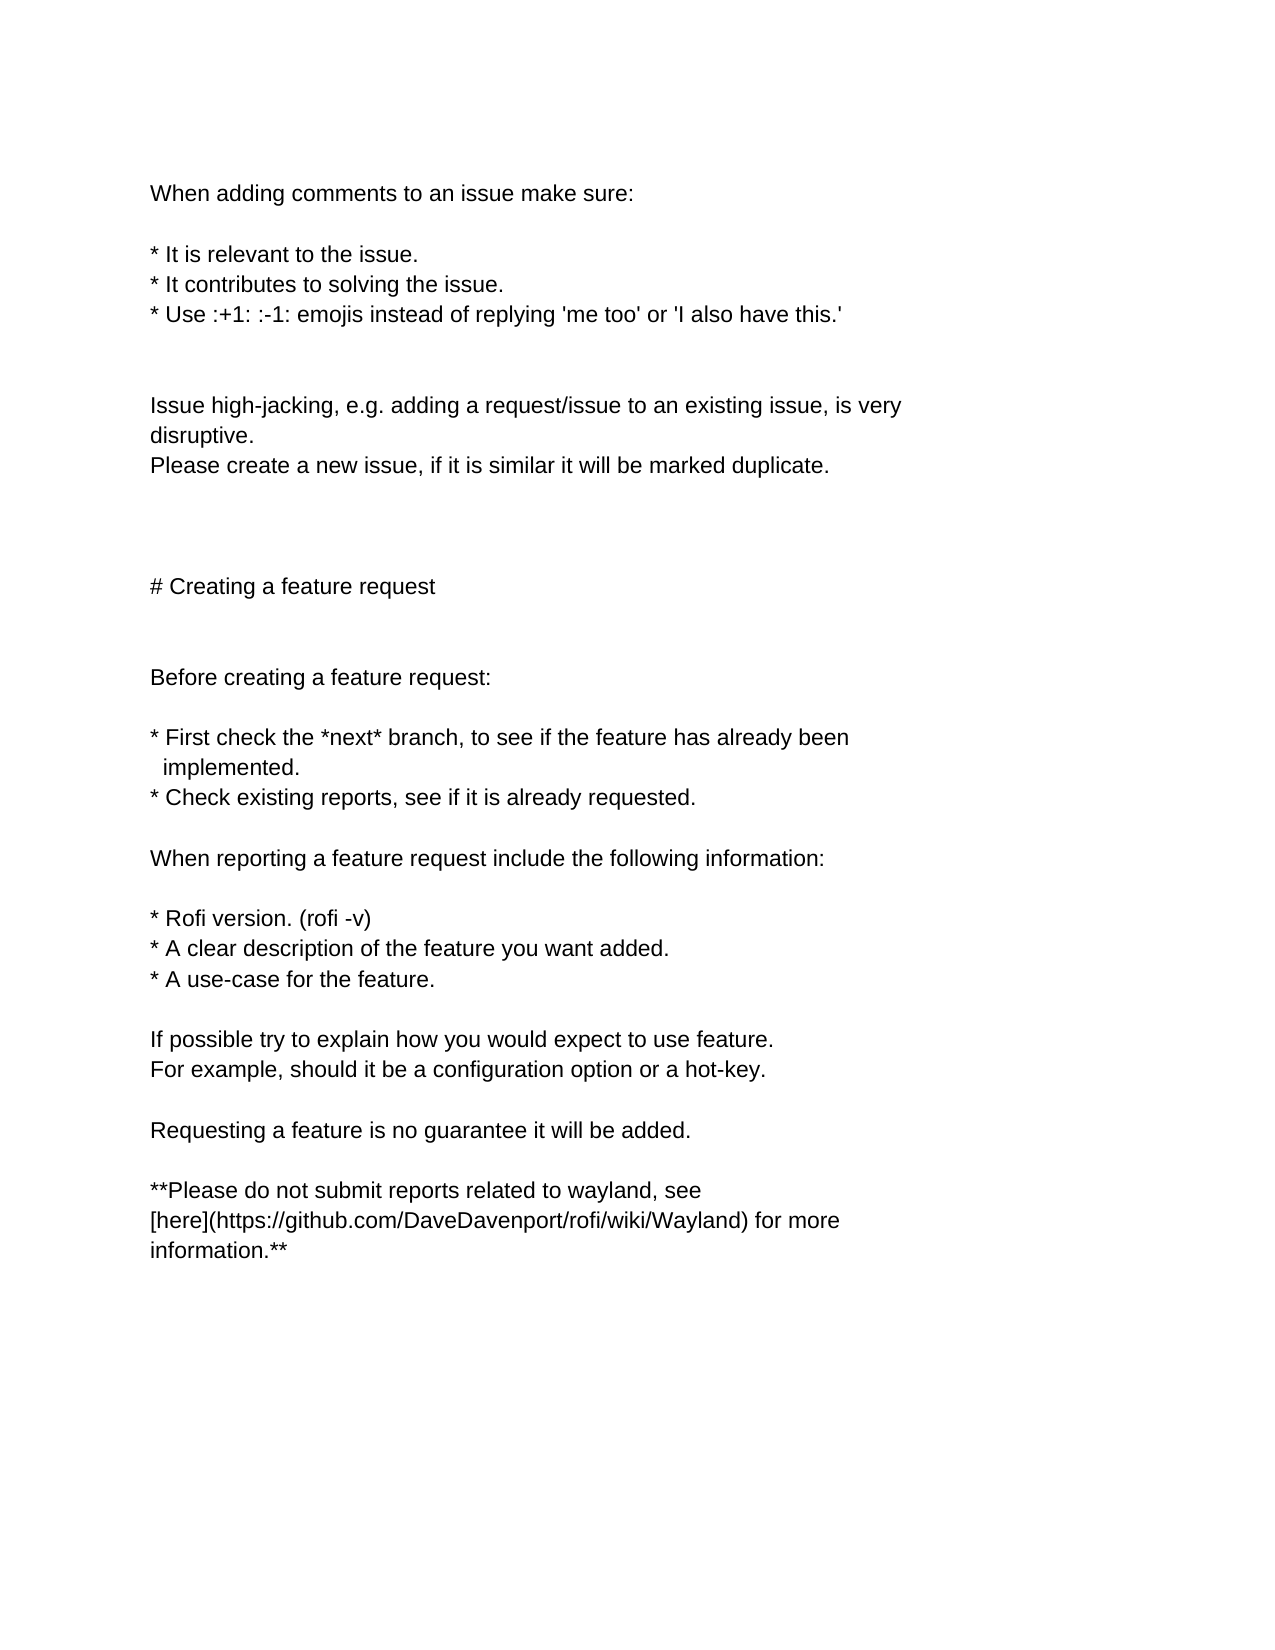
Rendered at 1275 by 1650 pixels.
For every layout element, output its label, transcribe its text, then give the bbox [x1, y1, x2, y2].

text [here](https://github.com/DaveDavenport/rofi/wiki/Wayland) for more [150, 1207, 1125, 1234]
text disruptive. [150, 422, 1125, 448]
text * Rofi version. (rofi -v) [150, 905, 1125, 932]
text * Use :+1: :-1: emojis instead of replying 'me too' or 'I also have this.' [150, 301, 1125, 327]
text * A use-case for the feature. [150, 966, 1125, 992]
text Issue high-jacking, e.g. adding a request/issue to an existing issue, is very [150, 392, 1125, 418]
text * A clear description of the feature you want added. [150, 935, 1125, 962]
text When reporting a feature request include the following information: [150, 845, 1125, 871]
text Before creating a feature request: [150, 663, 1125, 690]
text implemented. [150, 754, 1125, 781]
text For example, should it be a configuration option or a hot-key. [150, 1056, 1125, 1083]
text Please create a new issue, if it is similar it will be marked duplicate. [150, 452, 1125, 478]
text * Check existing reports, see if it is already requested. [150, 784, 1125, 811]
text information.** [150, 1237, 1125, 1264]
text # Creating a feature request [150, 573, 1125, 599]
text If possible try to explain how you would expect to use feature. [150, 1026, 1125, 1052]
text * It contributes to solving the issue. [150, 271, 1125, 297]
text When adding comments to an issue make sure: [150, 180, 1125, 207]
text * First check the *next* branch, to see if the feature has already been [150, 724, 1125, 750]
text **Please do not submit reports related to wayland, see [150, 1177, 1125, 1203]
text * It is relevant to the issue. [150, 241, 1125, 267]
text Requesting a feature is no guarantee it will be added. [150, 1117, 1125, 1143]
